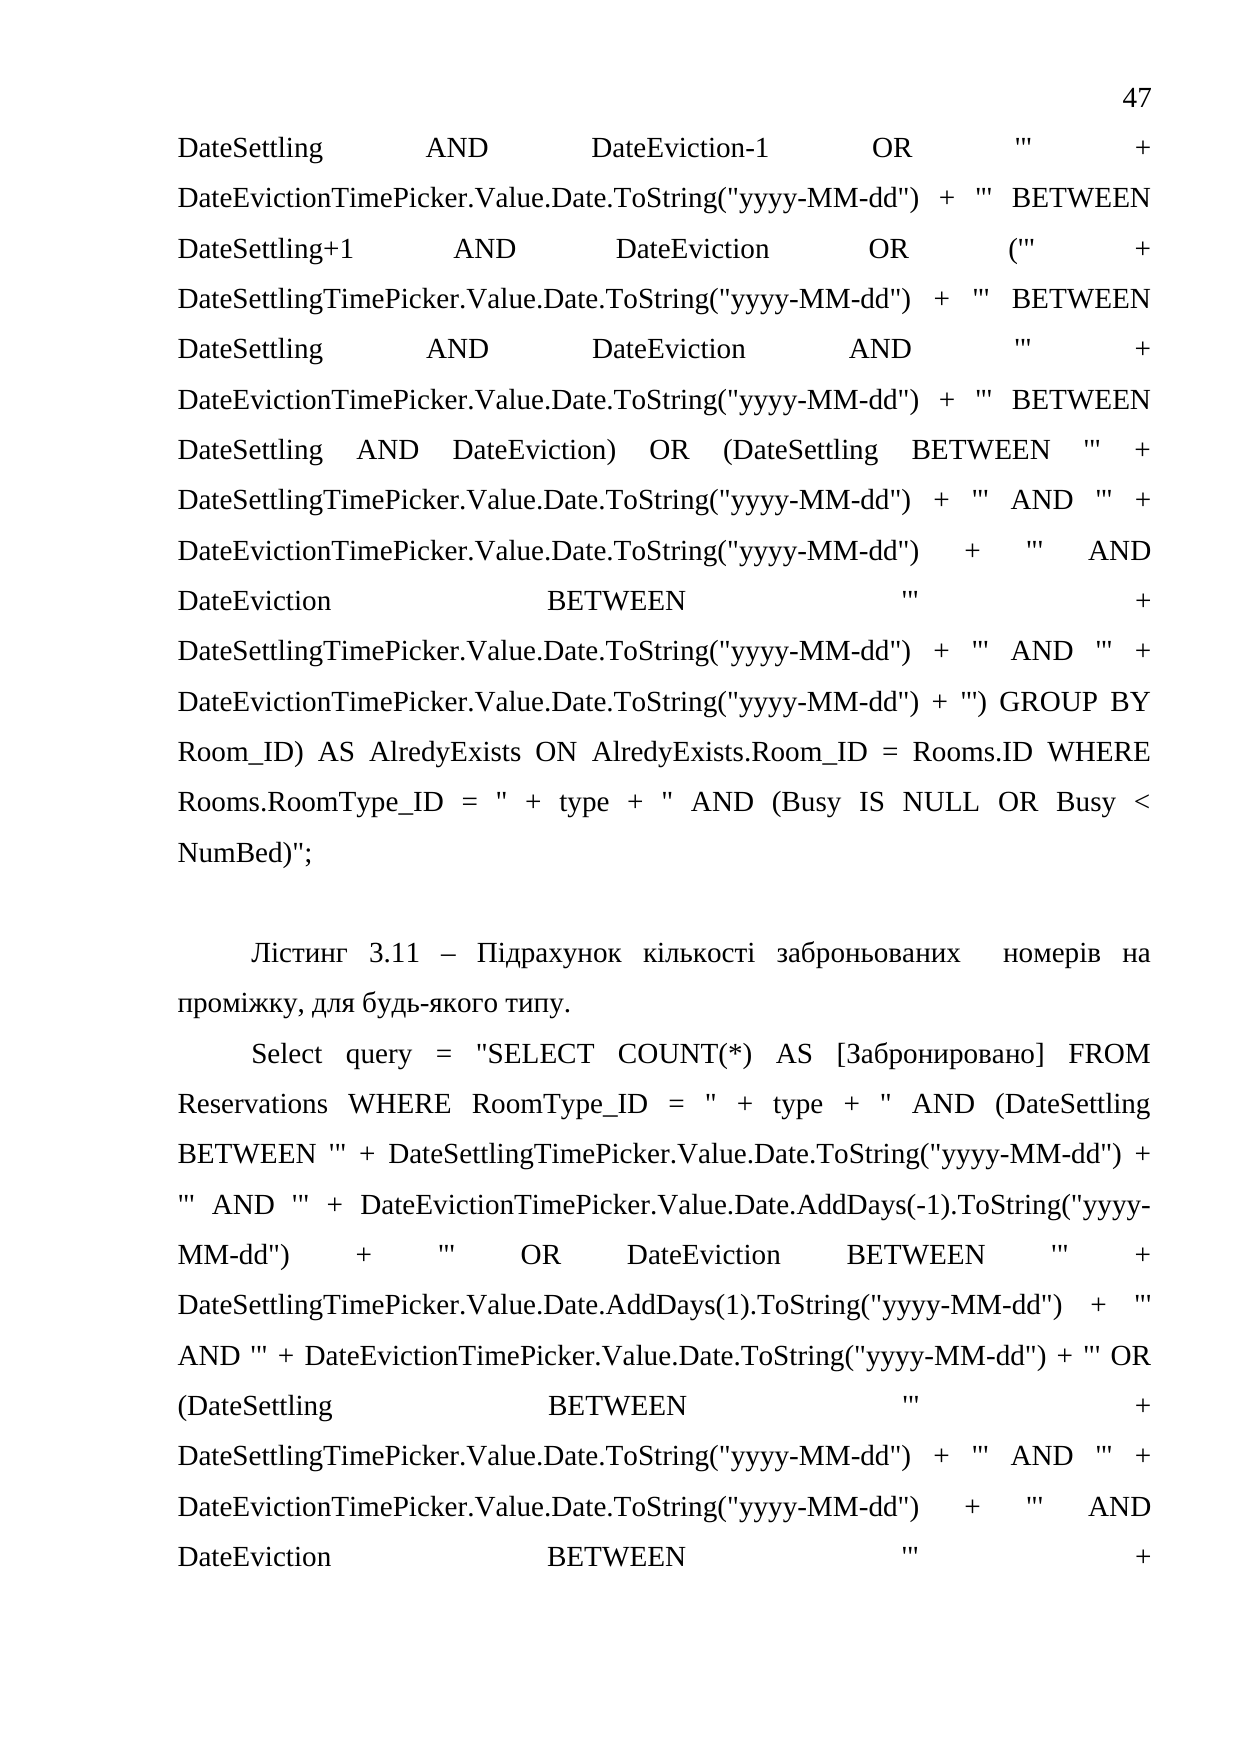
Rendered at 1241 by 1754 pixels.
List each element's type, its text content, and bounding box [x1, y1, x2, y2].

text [177, 130, 1152, 868]
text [177, 1036, 1152, 1573]
text Лістинг 3.11 – Підрахунок кількості заброньованих номерів на проміжку, для будь-якого типу. [177, 935, 1152, 1019]
